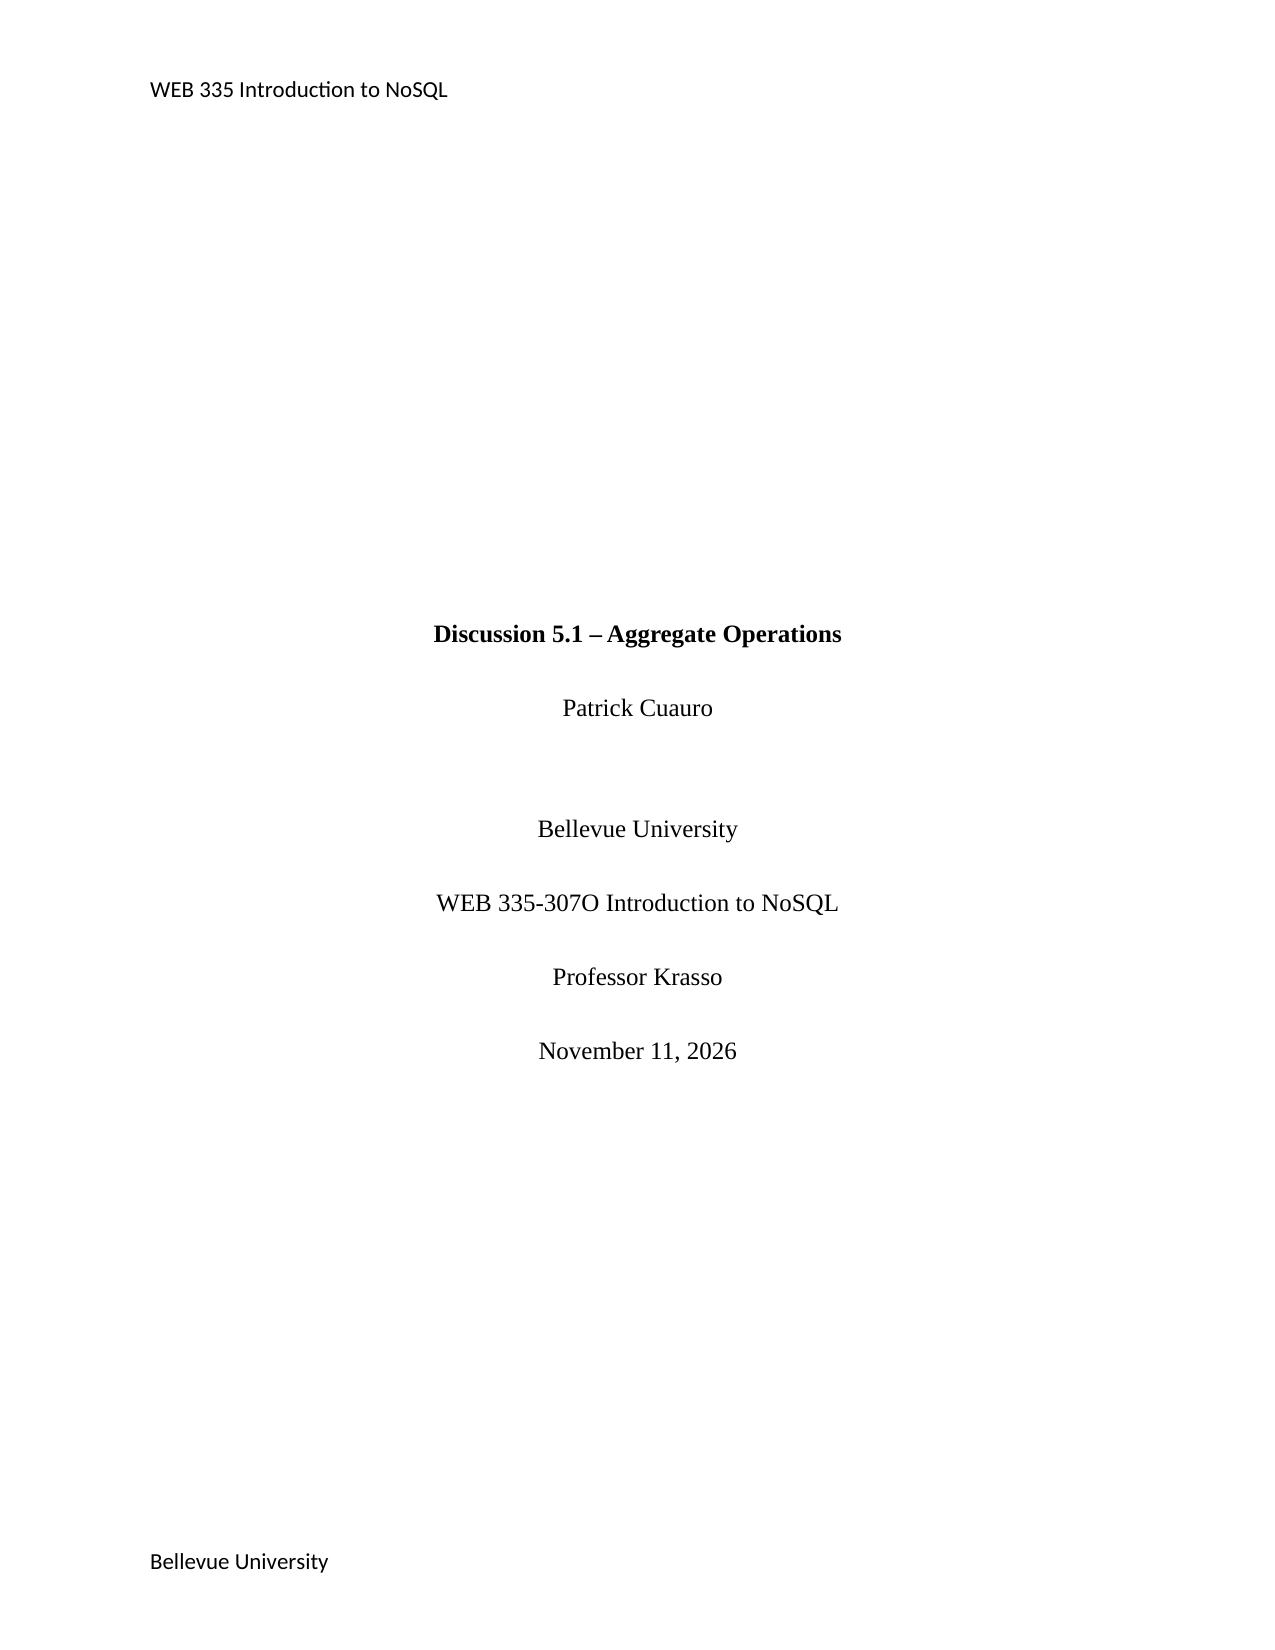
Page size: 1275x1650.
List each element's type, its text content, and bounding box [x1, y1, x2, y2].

text Professor Krasso [150, 962, 1125, 991]
text June 20, 2023 [150, 1036, 1125, 1065]
text Bellevue University [150, 814, 1125, 843]
text Discussion 5.1 – Aggregate Operations [150, 619, 1125, 647]
text WEB 335-307O Introduction to NoSQL [150, 888, 1125, 917]
text Patrick Cuauro [150, 693, 1125, 722]
